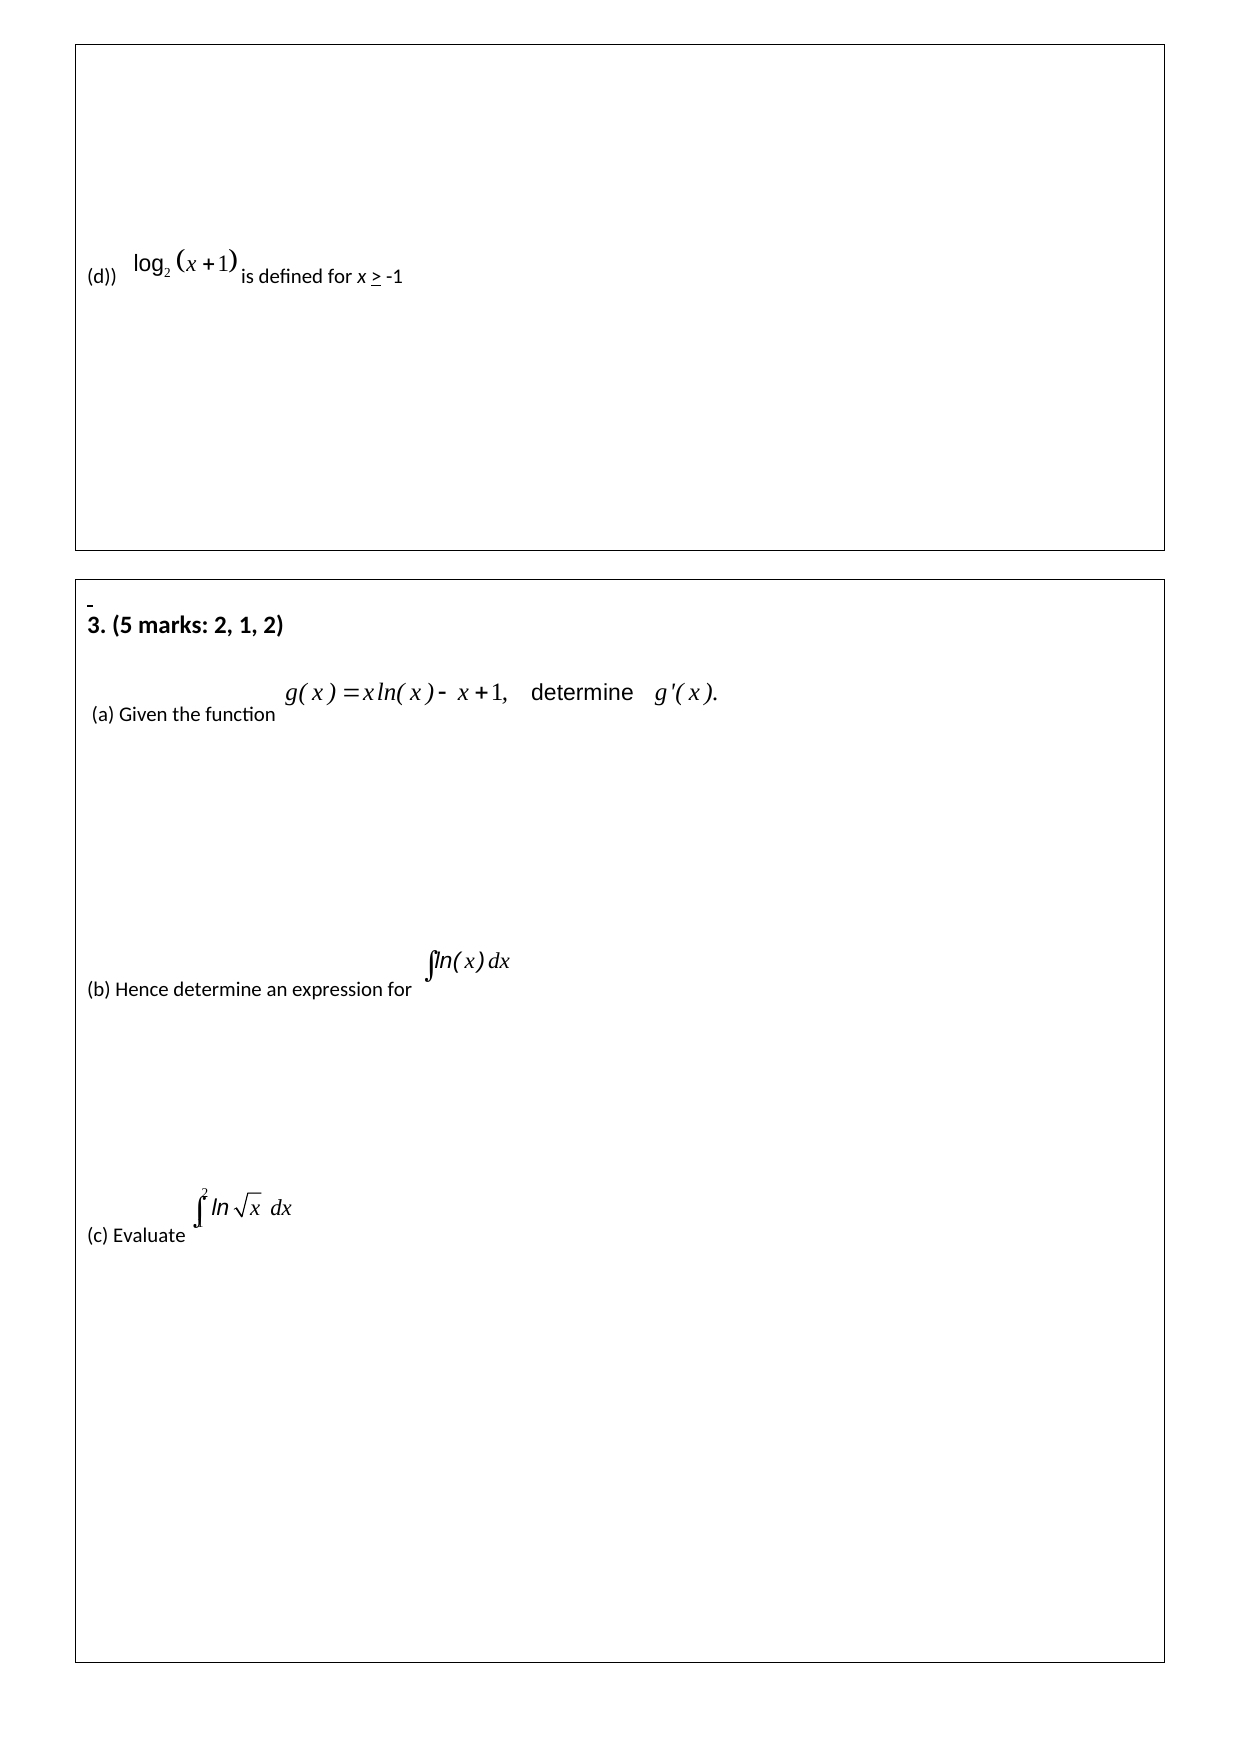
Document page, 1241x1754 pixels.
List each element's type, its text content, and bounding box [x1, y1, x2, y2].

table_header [76, 45, 1164, 549]
table_header 3. (5 marks: 2, 1, 2) (a) Given the function (b) Hence determine an expression for (c) Evaluate [76, 580, 1164, 1662]
